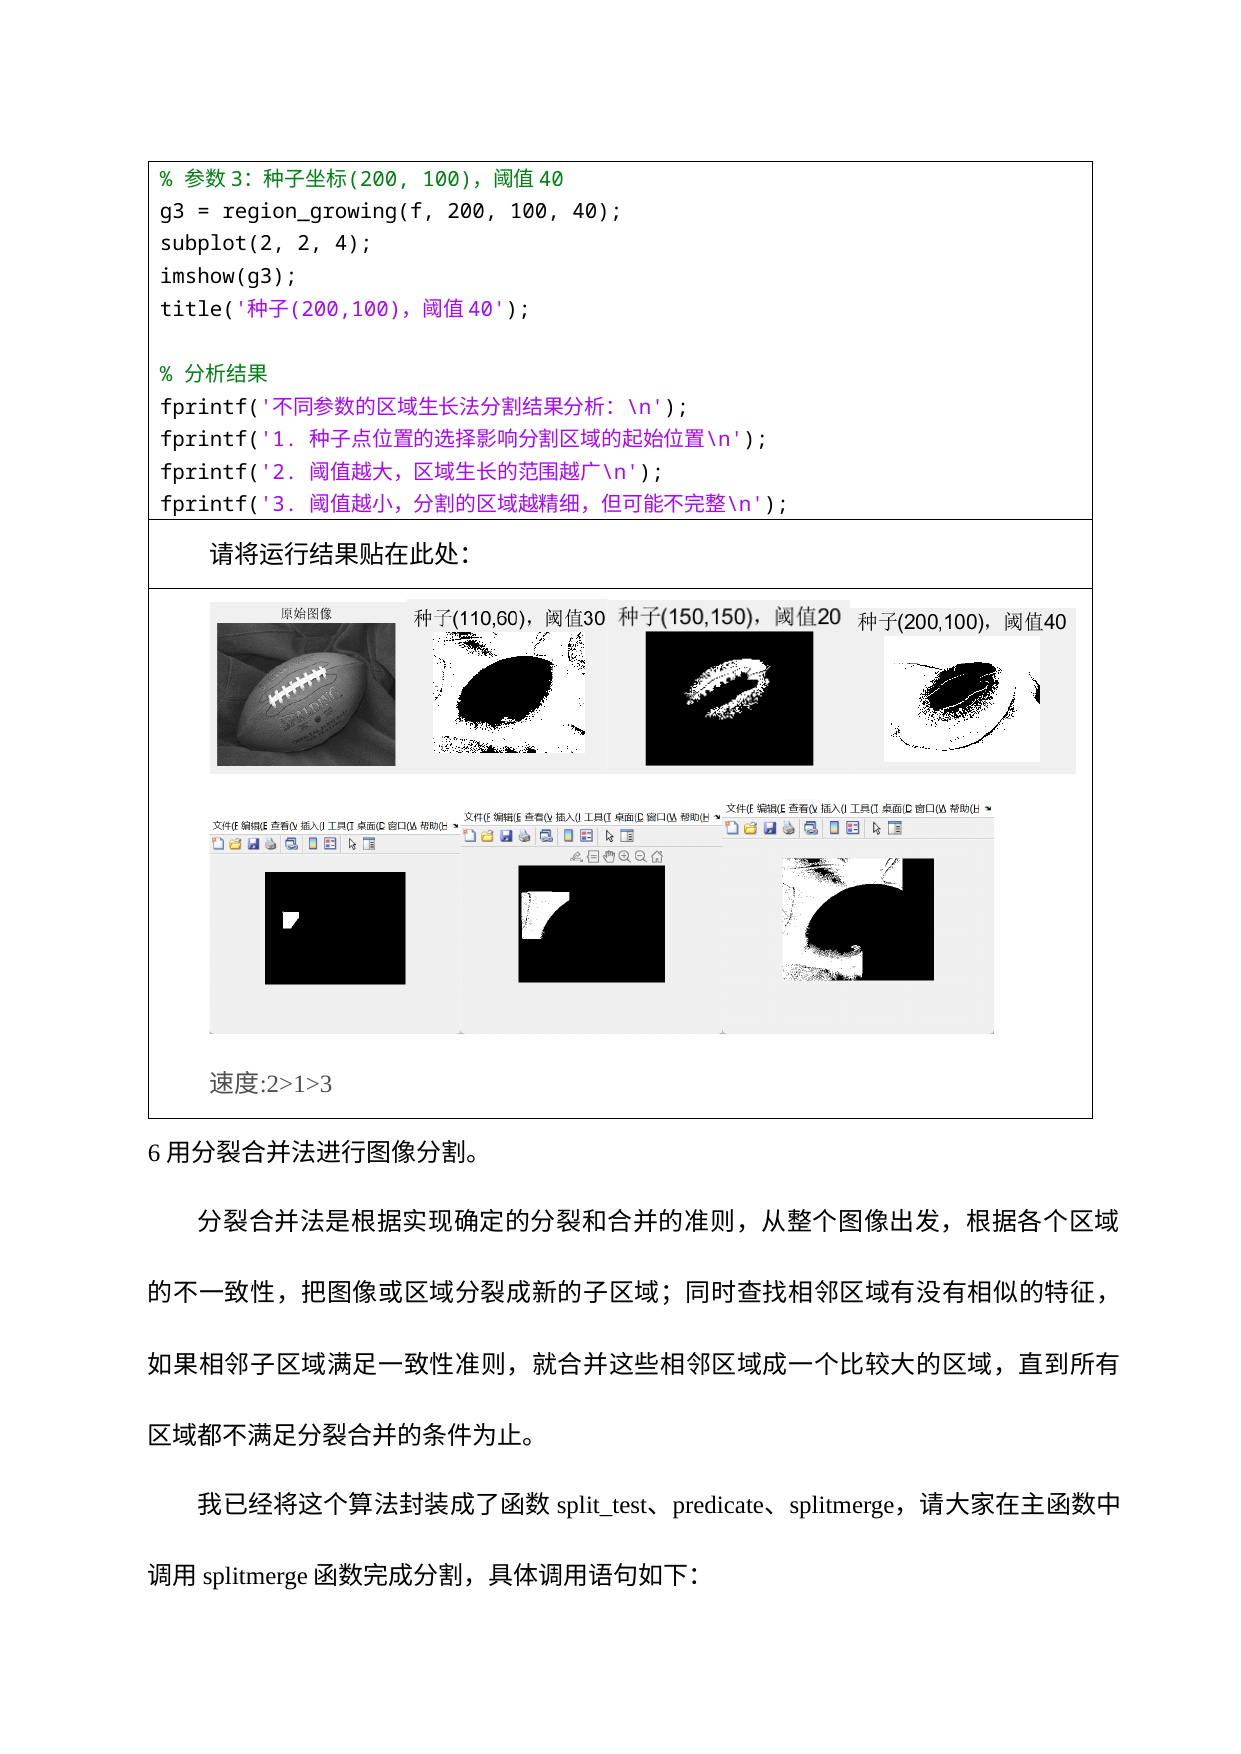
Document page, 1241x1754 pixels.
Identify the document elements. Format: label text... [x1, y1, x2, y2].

picture [209, 599, 1076, 774]
table_cell 请将运行结果贴在此处： [149, 520, 1092, 588]
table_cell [149, 162, 1092, 519]
picture [209, 799, 994, 1034]
text 我已经将这个算法封装成了函数split_test、predicate、splitmerge，请大家在主函数中调用splitmerge函数完成分割，具体调用语句如下： [148, 1470, 1122, 1606]
text 6 用分裂合并法进行图像分割。 [148, 1118, 1122, 1183]
text 分裂合并法是根据实现确定的分裂和合并的准则，从整个图像出发，根据各个区域的不一致性，把图像或区域分裂成新的子区域；同时查找相邻区域有没有相似的特征，如果相邻子区域满足一致性准则，就合并这些相邻区域成一个比较大的区域，直到所有区域都不满足分裂合并的条件为止。 [148, 1187, 1122, 1466]
table_cell 速度:2>1>3 [149, 589, 1092, 1117]
